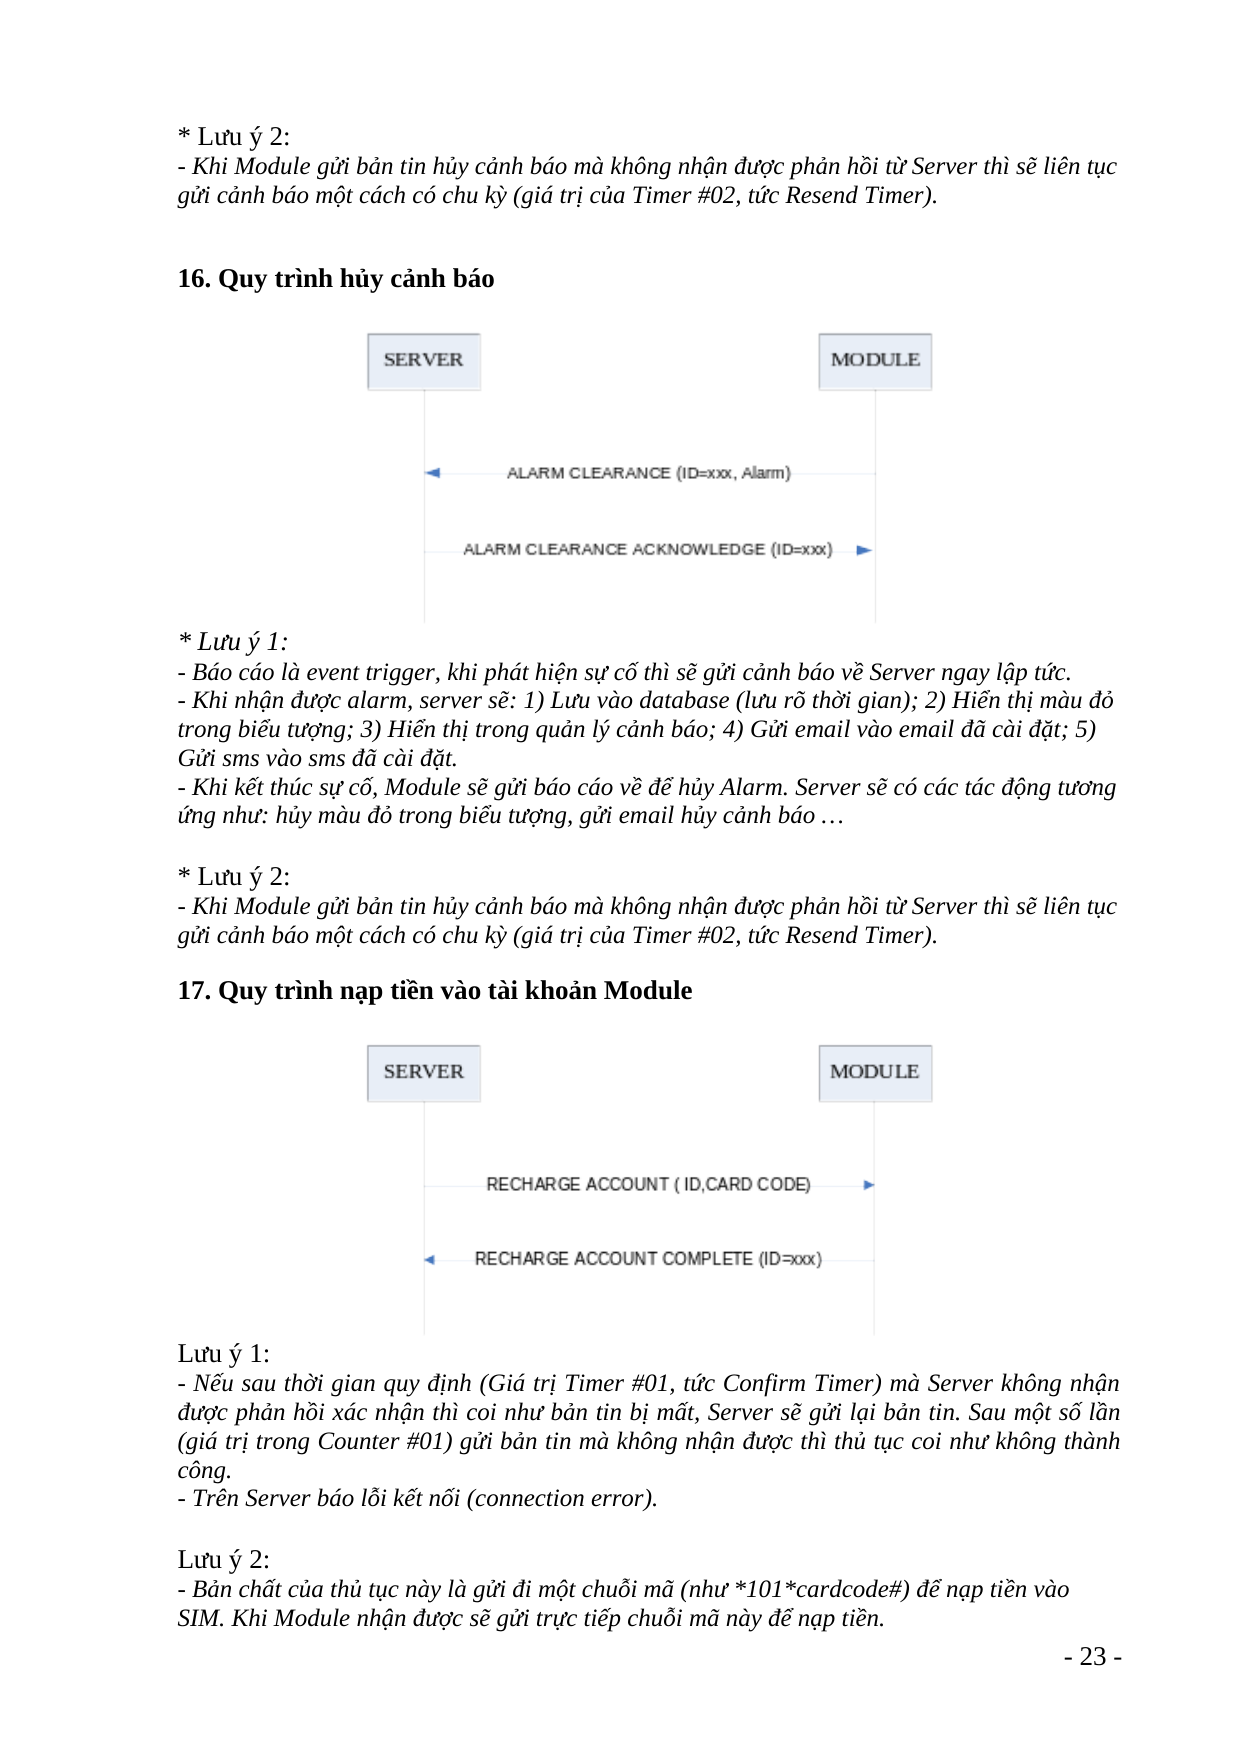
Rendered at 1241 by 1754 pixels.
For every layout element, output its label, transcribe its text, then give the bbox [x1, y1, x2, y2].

text - Bản chất của thủ tục này là gửi đi một chuỗi mã (như *101*cardcode#) để nạp tiền vào SIM. Khi Module nhận được sẽ gửi trực tiếp chuỗi mã này để nạp tiền. [177, 1574, 1122, 1632]
text - Báo cáo là event trigger, khi phát hiện sự cố thì sẽ gửi cảnh báo về Server ngay lập tức. [177, 657, 1122, 685]
text Lưu ý 2: [177, 1543, 1122, 1574]
text * Lưu ý 2: [177, 120, 1122, 151]
text Lưu ý 1: [177, 1337, 1122, 1368]
subtitle 16. Quy trình hủy cảnh báo [177, 262, 1122, 293]
text * Lưu ý 2: [177, 860, 1122, 891]
text - Trên Server báo lỗi kết nối (connection error). [177, 1483, 1122, 1512]
text * Lưu ý 1: [177, 626, 1122, 657]
text - Khi kết thúc sự cố, Module sẽ gửi báo cáo về để hủy Alarm. Server sẽ có các tác động tương ứng như: hủy màu đỏ trong biểu tượng, gửi email hủy cảnh báo … [177, 772, 1122, 829]
text - Khi Module gửi bản tin hủy cảnh báo mà không nhận được phản hồi từ Server thì sẽ liên tục gửi cảnh báo một cách có chu kỳ (giá trị của Timer #02, tức Resend Timer). [177, 891, 1122, 949]
text - Khi nhận được alarm, server sẽ: 1) Lưu vào database (lưu rõ thời gian); 2) Hiển thị màu đỏ trong biểu tượng; 3) Hiển thị trong quản lý cảnh báo; 4) Gửi email vào email đã cài đặt; 5) Gửi sms vào sms đã cài đặt. [177, 685, 1122, 772]
subtitle 17. Quy trình nạp tiền vào tài khoản Module [177, 974, 1122, 1005]
text - Khi Module gửi bản tin hủy cảnh báo mà không nhận được phản hồi từ Server thì sẽ liên tục gửi cảnh báo một cách có chu kỳ (giá trị của Timer #02, tức Resend Timer). [177, 151, 1122, 208]
